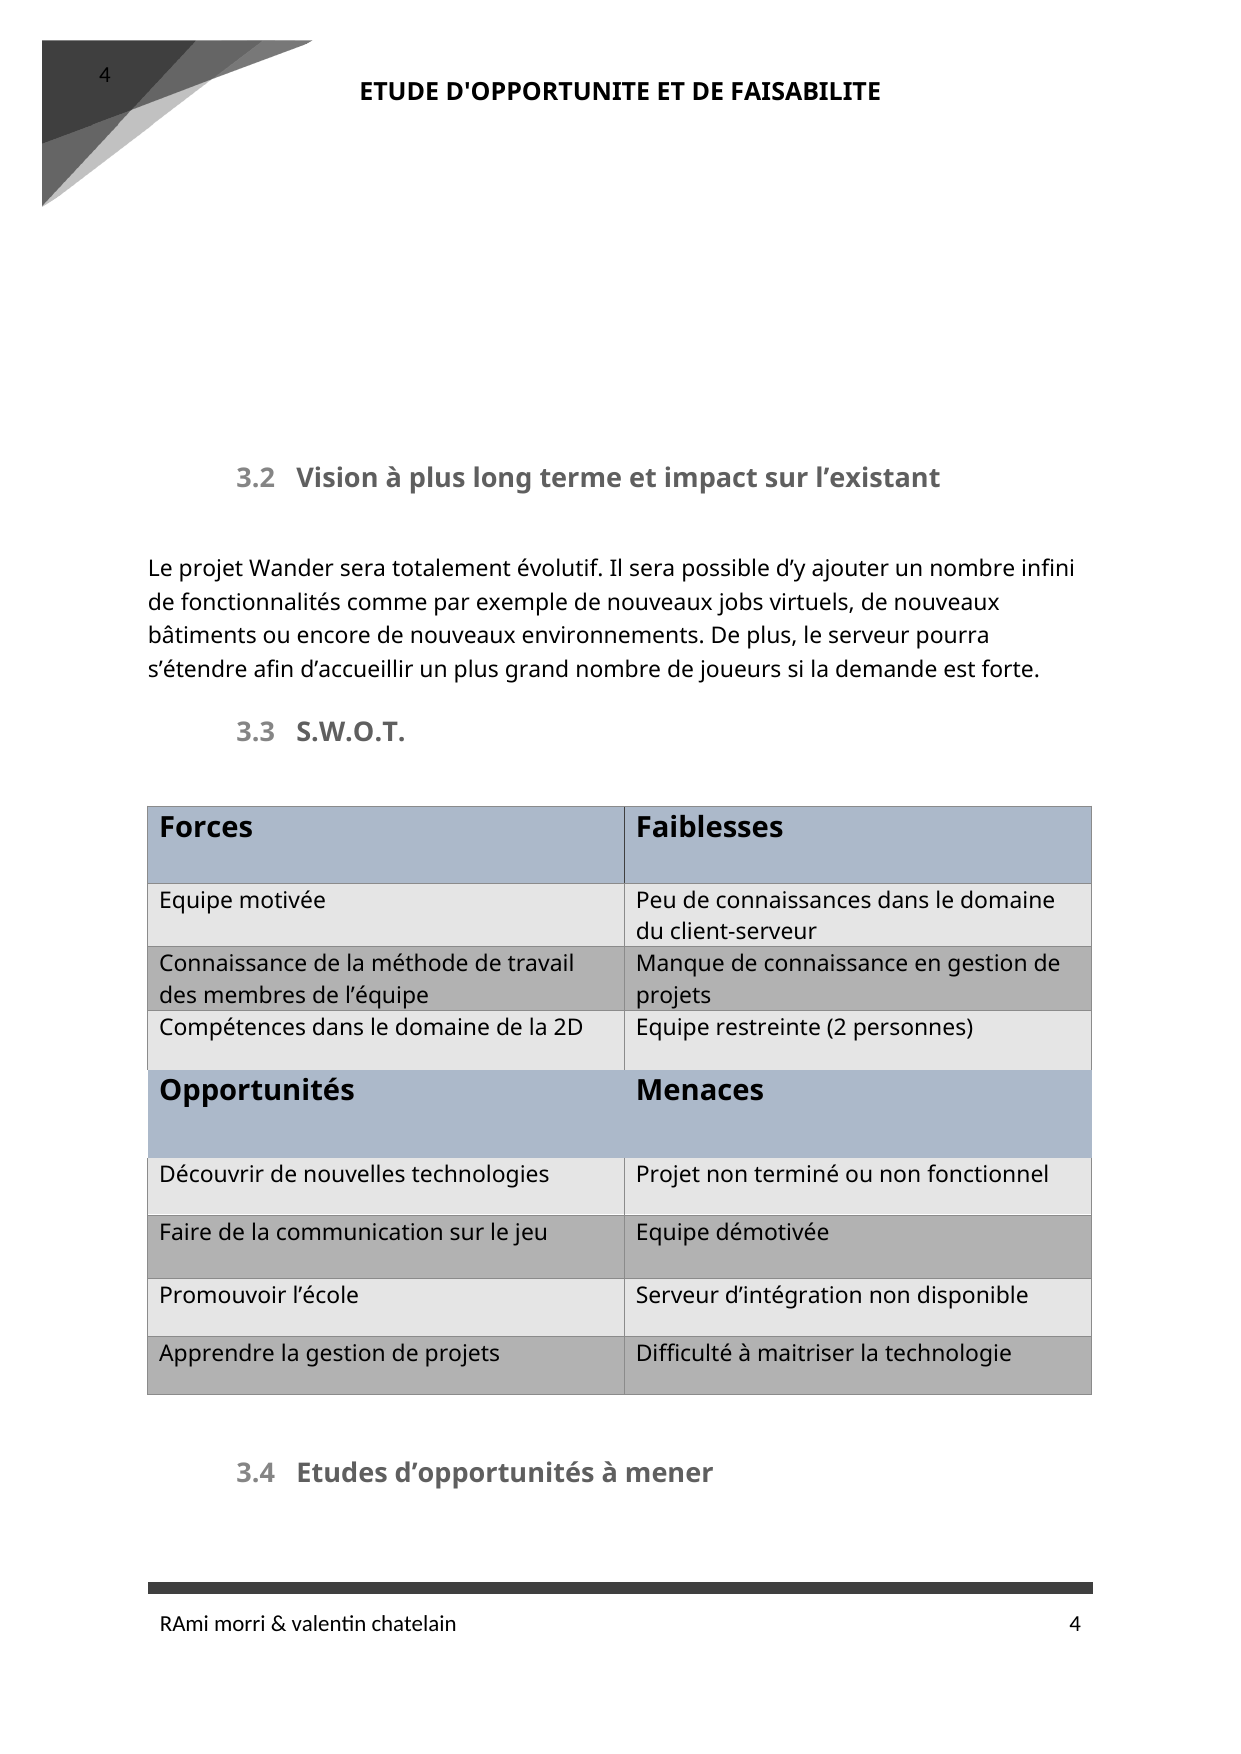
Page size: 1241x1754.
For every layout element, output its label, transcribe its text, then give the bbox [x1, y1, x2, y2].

picture [42, 40, 315, 209]
table_cell Menaces [624, 1070, 1092, 1158]
table_cell Equipe démotivée [625, 1216, 1091, 1278]
table_header Faiblesses [625, 807, 1091, 883]
table_cell Connaissance de la méthode de travail des membres de l’équipe [148, 947, 624, 1010]
table_cell Faire de la communication sur le jeu [148, 1216, 624, 1278]
table_cell Difficulté à maitriser la technologie [625, 1337, 1091, 1394]
table_cell Equipe motivée [148, 884, 624, 946]
text Le projet Wander sera totalement évolutif. Il sera possible d’y ajouter un nombre infini de fonctionnalités comme par exemple de nouveaux jobs virtuels, de nouveaux bâtiments ou encore de nouveaux environnements. De plus, le serveur pourra s’étendre afin d’accueillir un plus grand nombre de joueurs si la demande est forte. [148, 552, 1093, 684]
subtitle Vision à plus long terme et impact sur l’existant [236, 458, 1093, 495]
table_cell Promouvoir l’école [148, 1279, 624, 1336]
table_cell Peu de connaissances dans le domaine du client-serveur [625, 884, 1091, 946]
table_cell Equipe restreinte (2 personnes) [625, 1011, 1091, 1070]
subtitle Etudes d’opportunités à mener [236, 1453, 1093, 1490]
subtitle S.W.O.T. [236, 712, 1093, 749]
table_cell Compétences dans le domaine de la 2D [148, 1011, 624, 1070]
table_cell Manque de connaissance en gestion de projets [625, 947, 1091, 1010]
table_header Forces [148, 807, 624, 883]
table_cell Découvrir de nouvelles technologies [148, 1158, 624, 1214]
table_cell Opportunités [148, 1070, 624, 1158]
table_cell Serveur d’intégration non disponible [625, 1279, 1091, 1336]
table_cell Apprendre la gestion de projets [148, 1337, 624, 1394]
table_cell Projet non terminé ou non fonctionnel [625, 1158, 1091, 1214]
